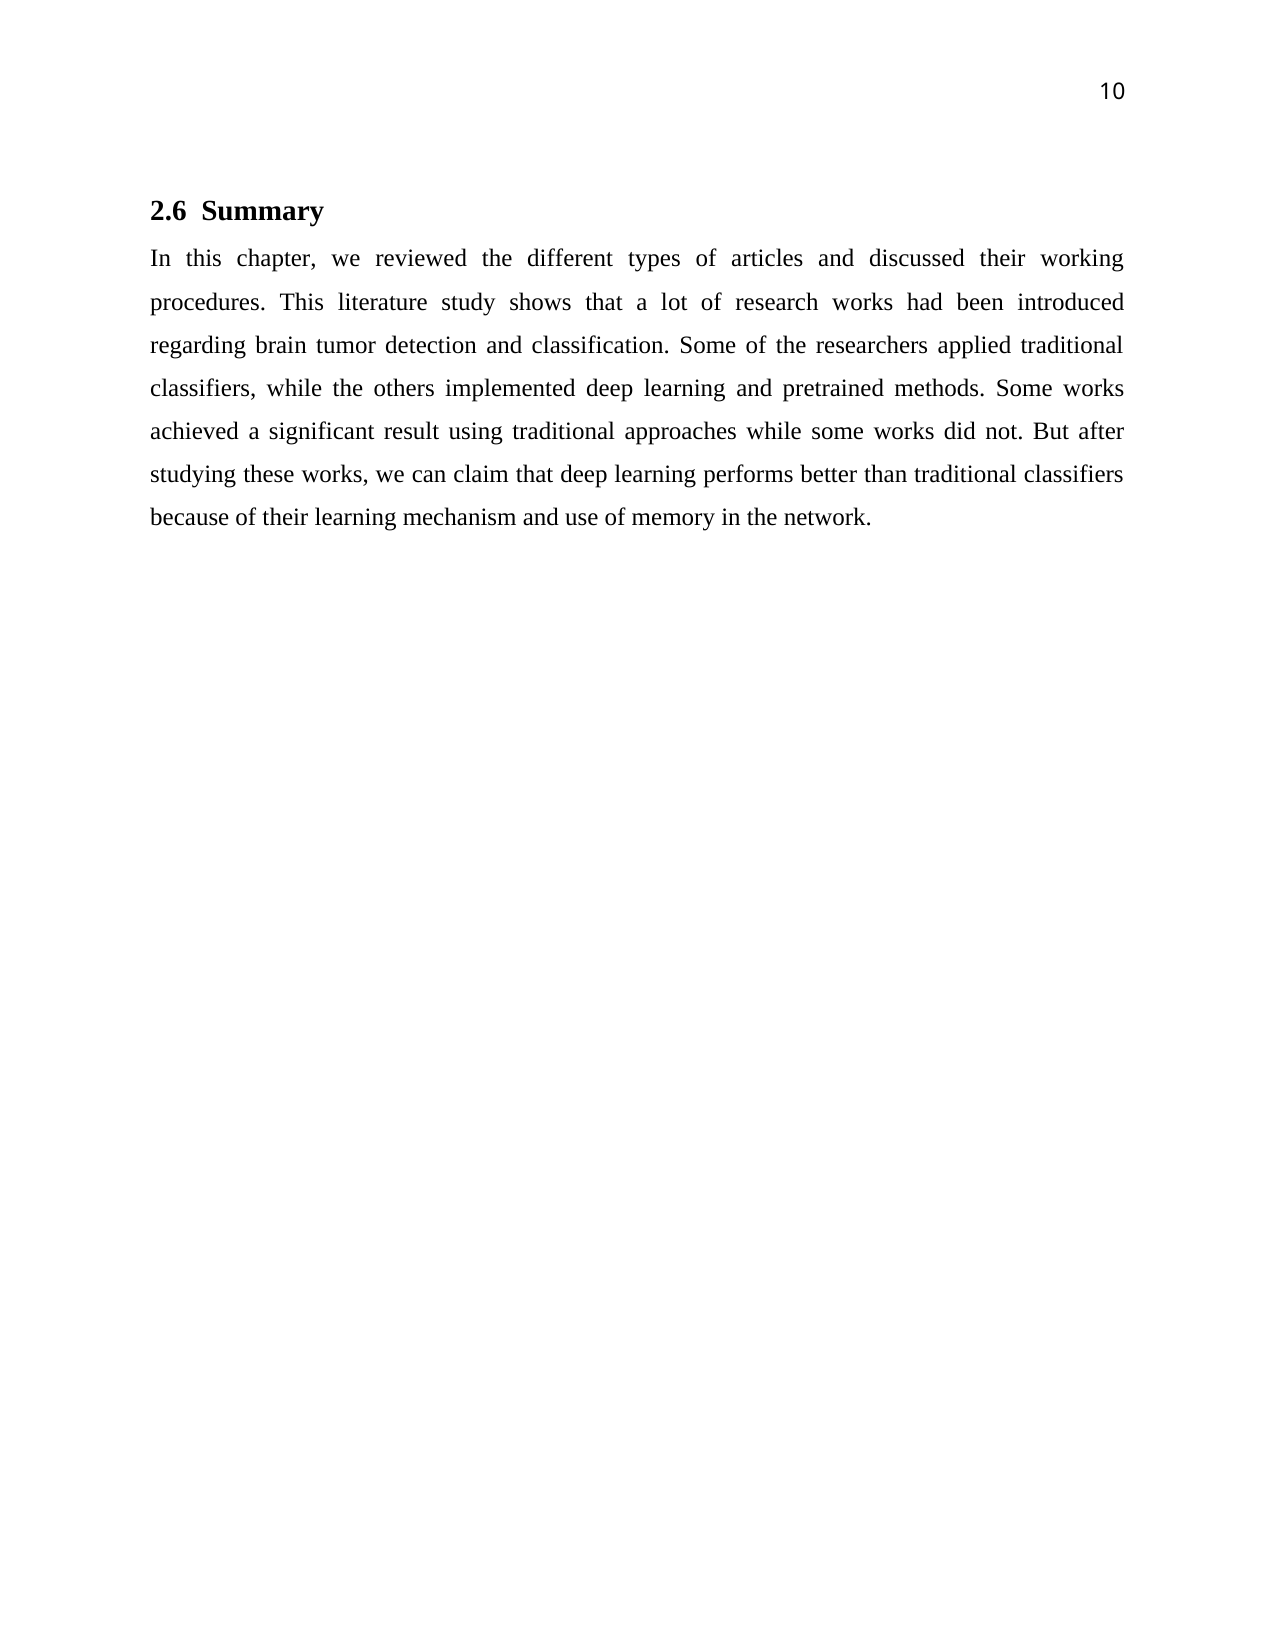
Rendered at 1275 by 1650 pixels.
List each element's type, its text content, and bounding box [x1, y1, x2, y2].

text In this chapter, we reviewed the different types of articles and discussed their working procedures. This literature study shows that a lot of research works had been introduced regarding brain tumor detection and classification. Some of the researchers applied traditional classifiers, while the others implemented deep learning and pretrained methods. Some works achieved a significant result using traditional approaches while some works did not. But after studying these works, we can claim that deep learning performs better than traditional classifiers because of their learning mechanism and use of memory in the network. [150, 243, 1125, 531]
text 2.6 Summary [150, 193, 1125, 227]
